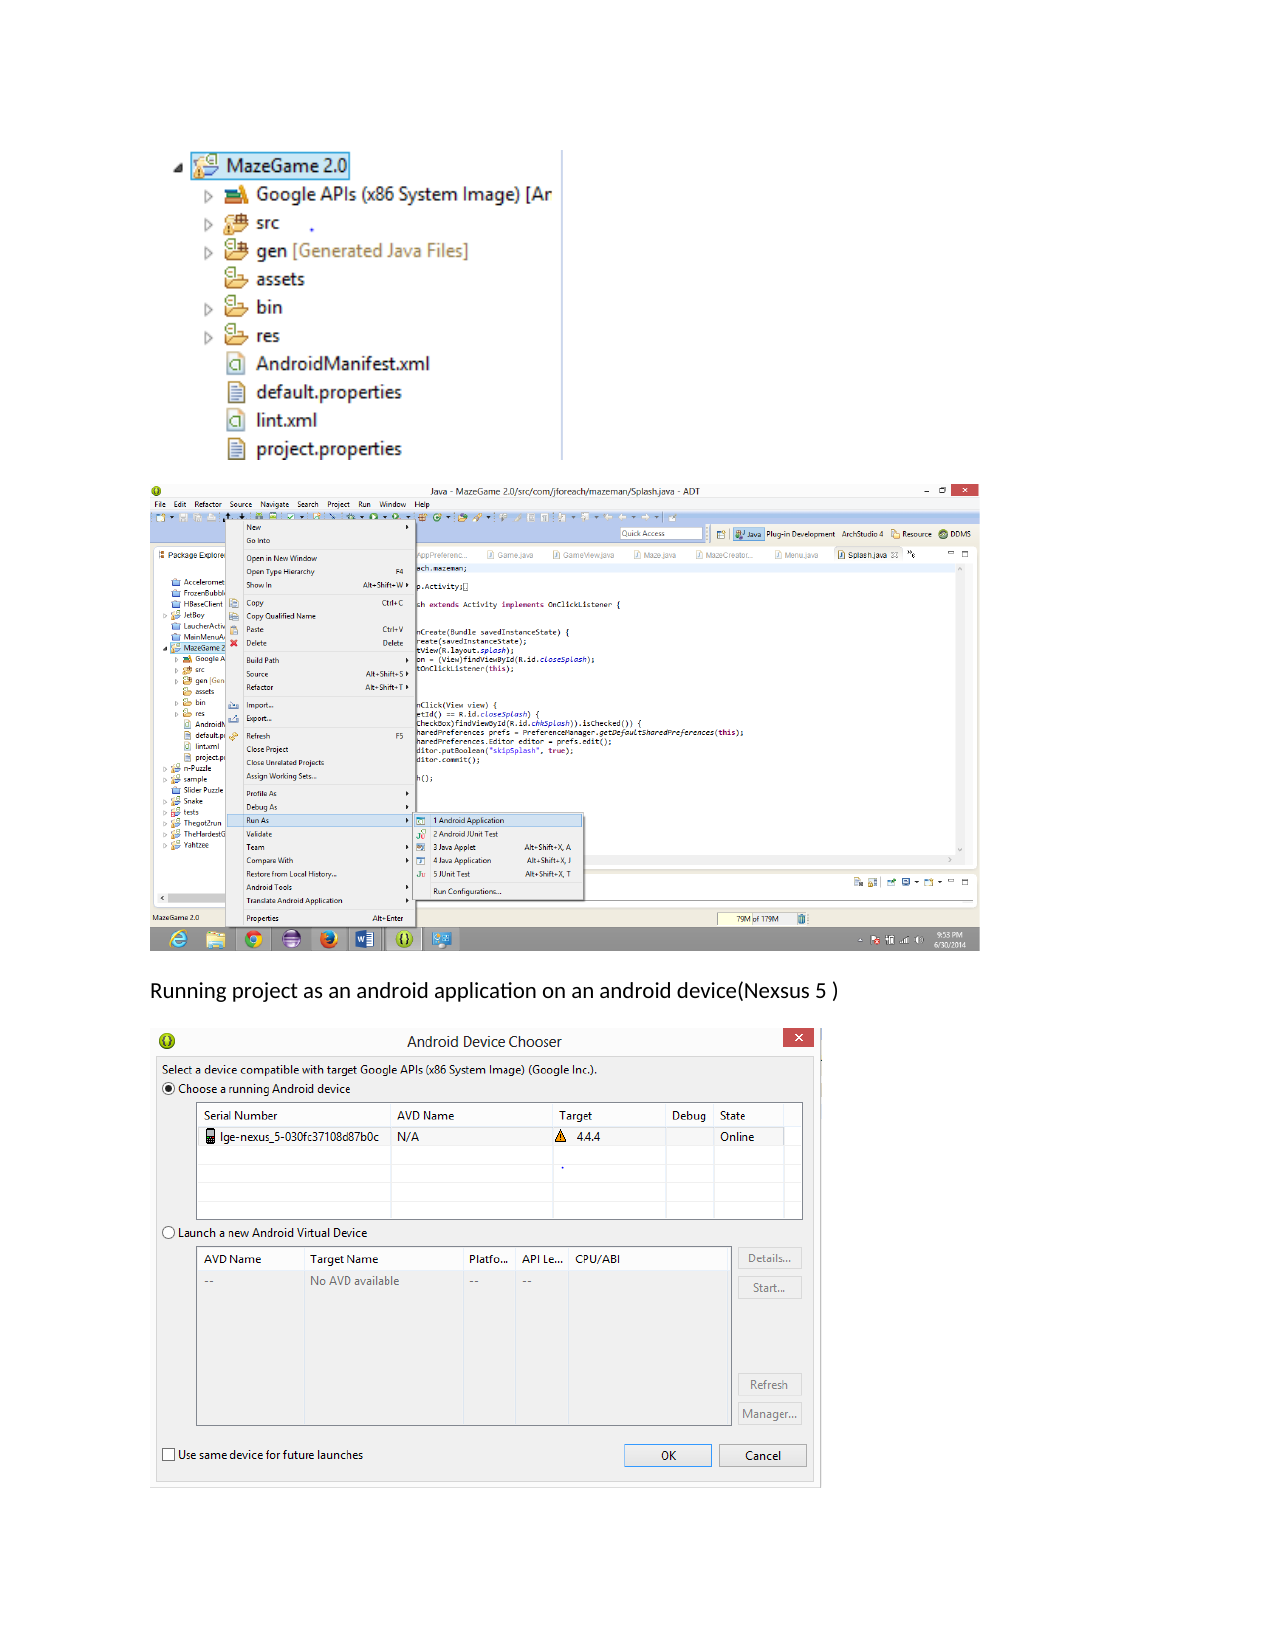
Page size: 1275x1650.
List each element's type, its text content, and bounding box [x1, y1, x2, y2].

picture [150, 1028, 822, 1488]
text Running project as an android application on an android device(Nexsus 5 ) [150, 976, 1125, 1004]
picture [150, 484, 980, 951]
picture [150, 150, 563, 460]
